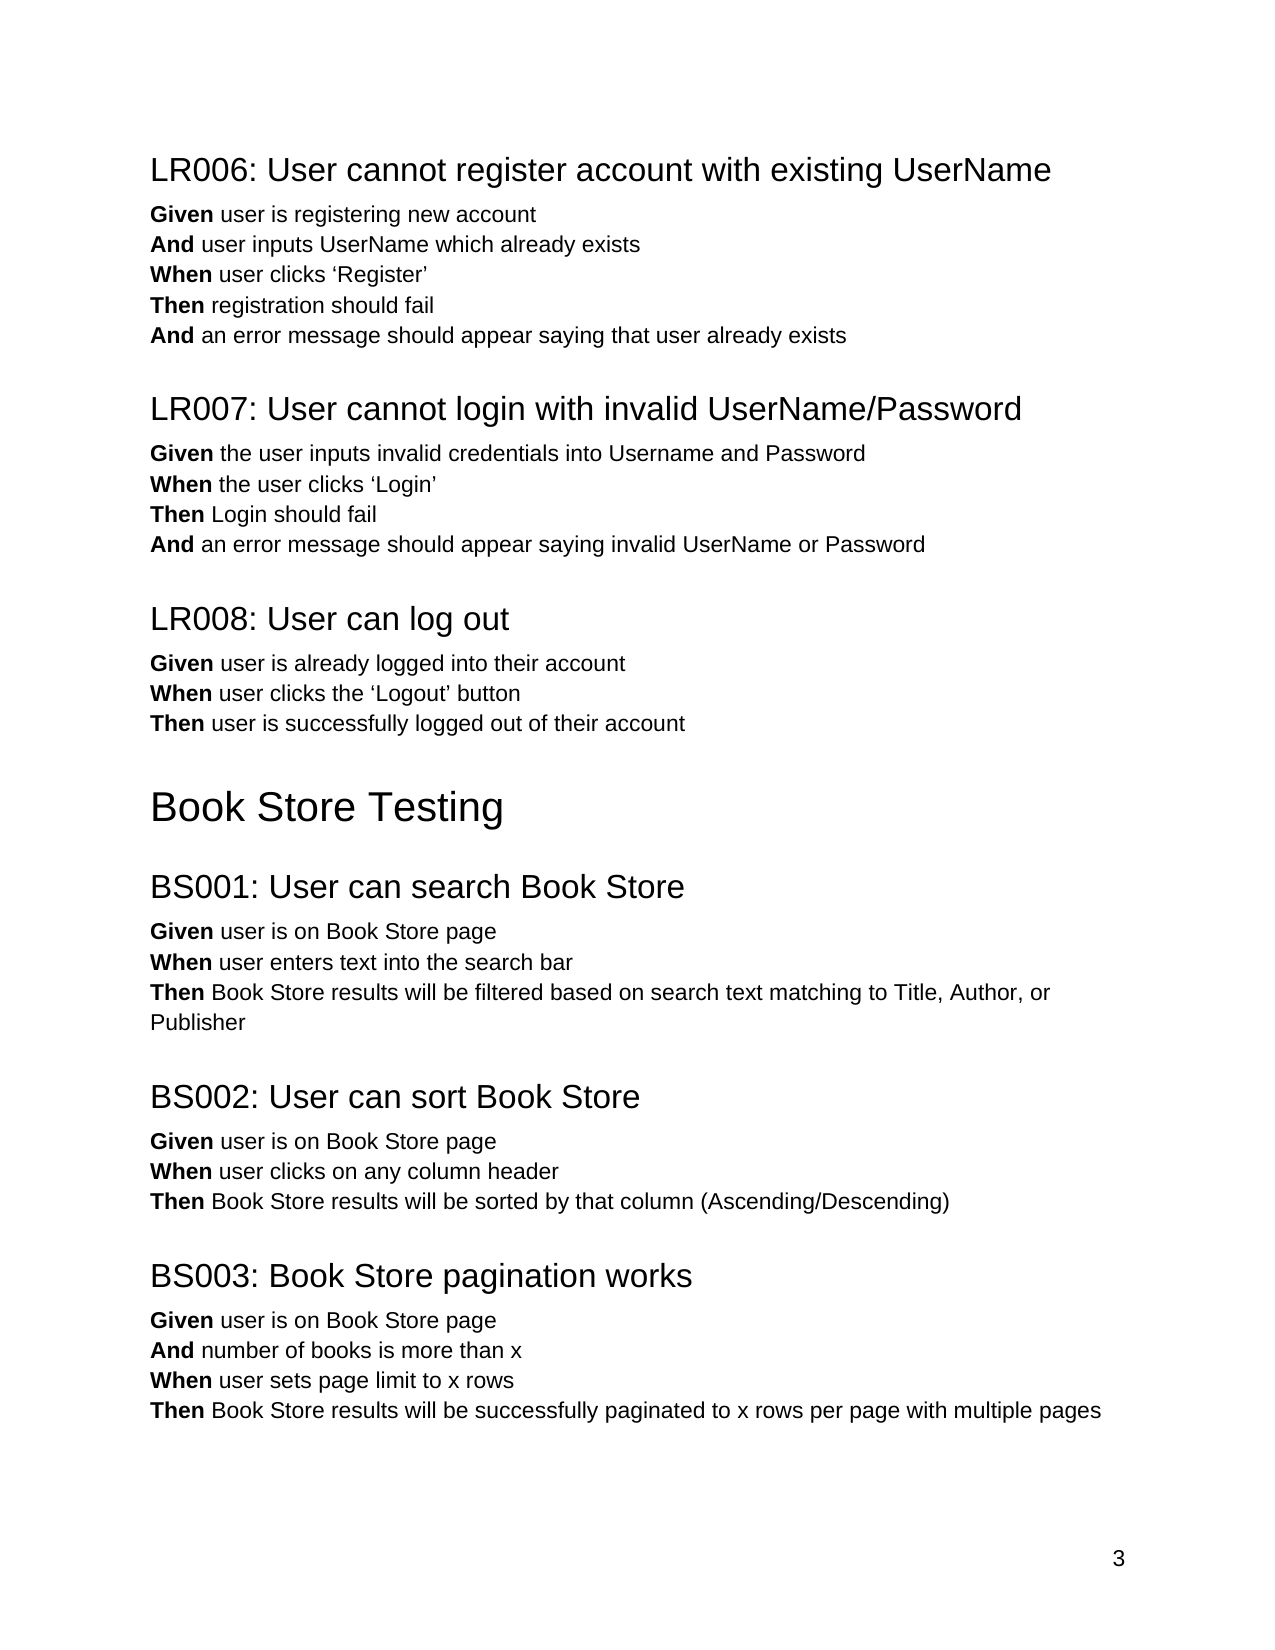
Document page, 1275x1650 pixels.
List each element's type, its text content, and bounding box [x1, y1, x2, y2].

text Given user is on Book Store page [150, 918, 1125, 945]
text And user inputs UserName which already exists [150, 231, 1125, 257]
text Given user is already logged into their account [150, 650, 1125, 676]
subtitle BS001: User can search Book Store [150, 867, 1125, 906]
text Then Book Store results will be filtered based on search text matching to Title, Author, or Publisher [150, 979, 1125, 1035]
subtitle LR008: User can log out [150, 599, 1125, 637]
text When user clicks ‘Register’ [150, 261, 1125, 288]
text Given user is registering new account [150, 201, 1125, 227]
text Given user is on Book Store page [150, 1307, 1125, 1333]
text When user enters text into the search bar [150, 948, 1125, 975]
text Given the user inputs invalid credentials into Username and Password [150, 440, 1125, 467]
text And number of books is more than x [150, 1337, 1125, 1363]
subtitle BS002: User can sort Book Store [150, 1077, 1125, 1115]
text Then Book Store results will be successfully paginated to x rows per page with multiple pages [150, 1397, 1125, 1424]
text When user clicks the ‘Logout’ button [150, 680, 1125, 706]
text Then user is successfully logged out of their account [150, 710, 1125, 736]
text And an error message should appear saying that user already exists [150, 322, 1125, 348]
text When the user clicks ‘Login’ [150, 471, 1125, 497]
text When user clicks on any column header [150, 1158, 1125, 1184]
text And an error message should appear saying invalid UserName or Password [150, 531, 1125, 557]
text Then Book Store results will be sorted by that column (Ascending/Descending) [150, 1188, 1125, 1214]
text When user sets page limit to x rows [150, 1367, 1125, 1393]
text Then Login should fail [150, 501, 1125, 527]
subtitle LR006: User cannot register account with existing UserName [150, 150, 1125, 188]
subtitle BS003: Book Store pagination works [150, 1256, 1125, 1294]
subtitle LR007: User cannot login with invalid UserName/Password [150, 389, 1125, 428]
text Given user is on Book Store page [150, 1128, 1125, 1154]
subtitle Book Store Testing [150, 782, 1125, 830]
text Then registration should fail [150, 292, 1125, 318]
